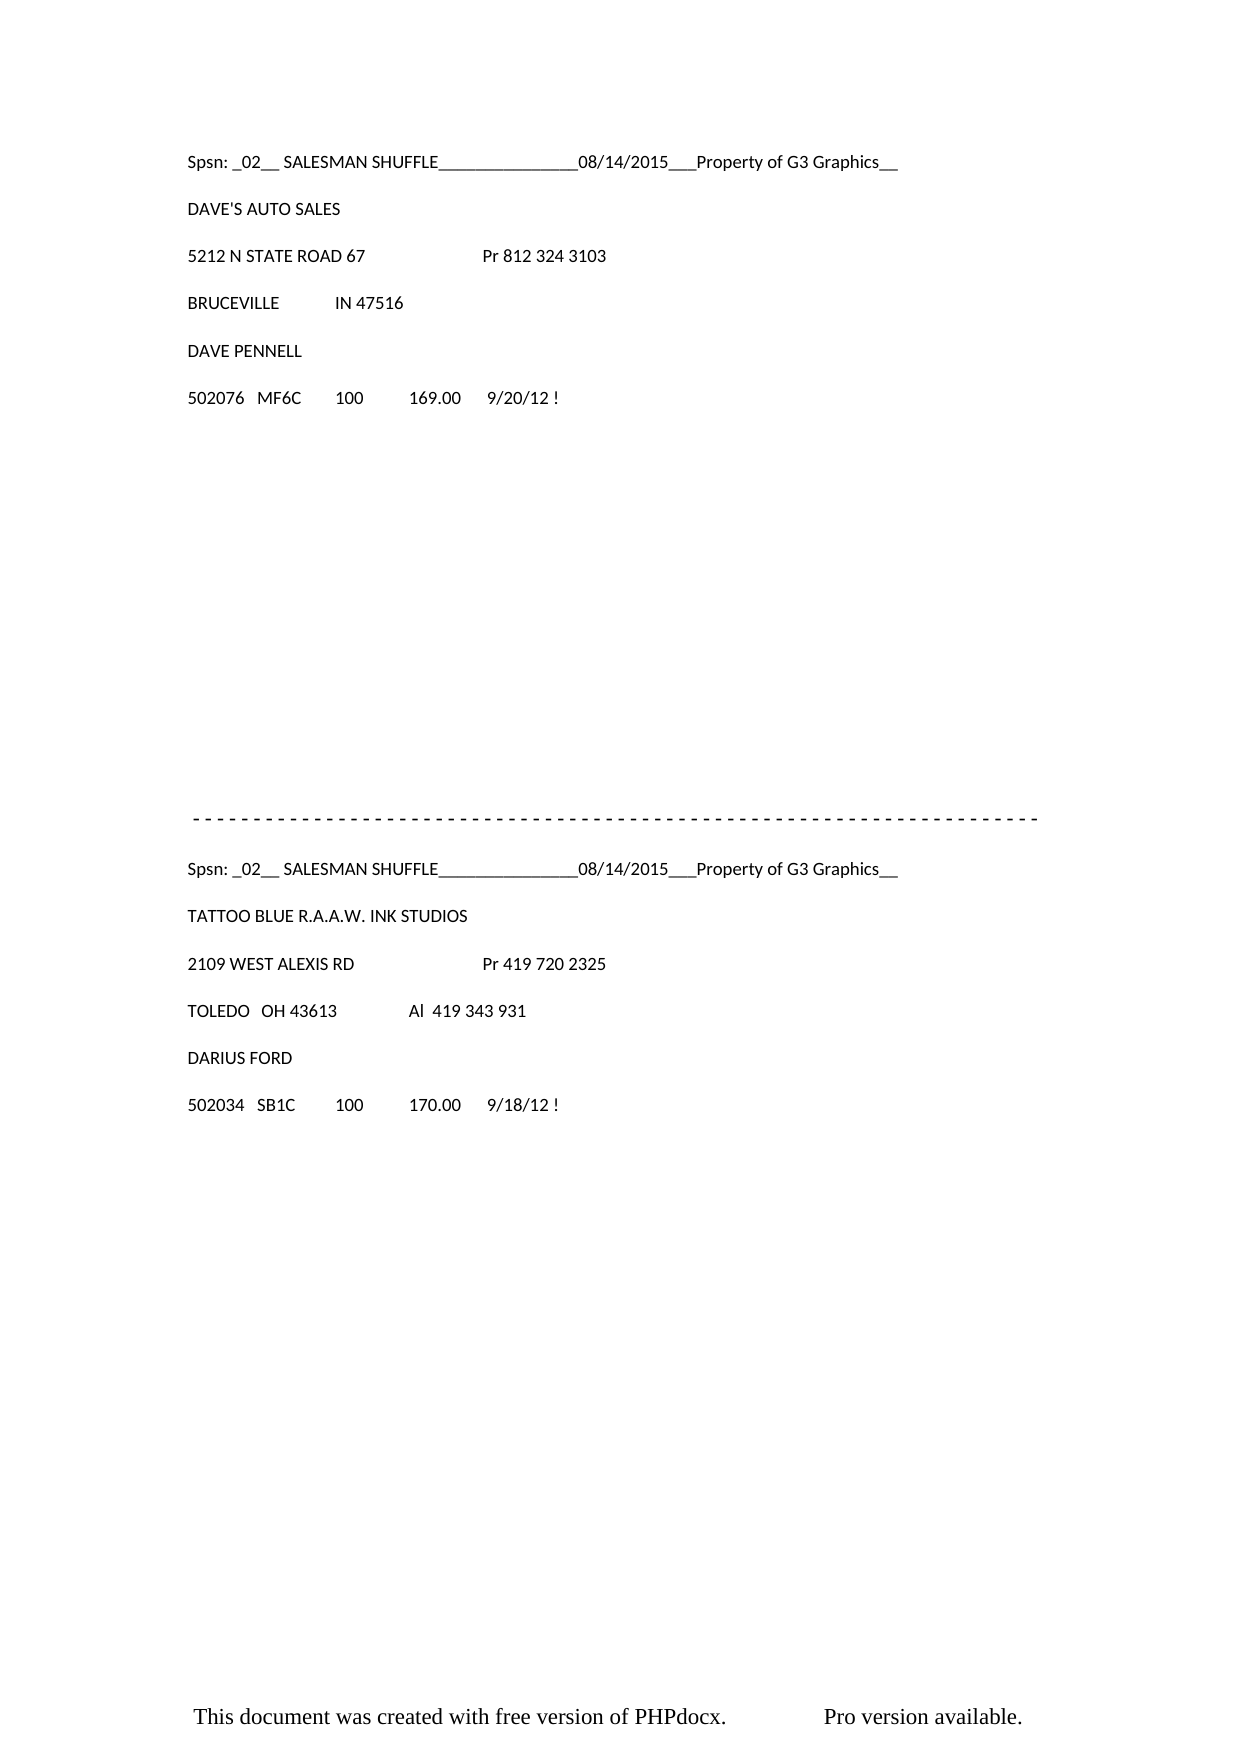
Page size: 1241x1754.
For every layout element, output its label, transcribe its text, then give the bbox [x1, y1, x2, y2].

text 502034 SB1C 100 170.00 9/18/12 ! [187, 1093, 1053, 1116]
text Spsn: _02__ SALESMAN SHUFFLE_______________08/14/2015___Property of G3 Graphics__ [187, 150, 1053, 173]
text DAVE PENNELL [187, 339, 1053, 362]
text 2109 WEST ALEXIS RD Pr 419 720 2325 [187, 952, 1053, 974]
text TATTOO BLUE R.A.A.W. INK STUDIOS [187, 904, 1053, 927]
text - - - - - - - - - - - - - - - - - - - - - - - - - - - - - - - - - - - - - - - - - - - - - - - - - - - - - - - - - - - - - - - - - - - - - - [187, 804, 1053, 832]
text TOLEDO OH 43613 Al 419 343 931 [187, 999, 1053, 1022]
text 502076 MF6C 100 169.00 9/20/12 ! [187, 386, 1053, 409]
text 5212 N STATE ROAD 67 Pr 812 324 3103 [187, 244, 1053, 267]
text BRUCEVILLE IN 47516 [187, 292, 1053, 314]
text DAVE'S AUTO SALES [187, 197, 1053, 220]
text Spsn: _02__ SALESMAN SHUFFLE_______________08/14/2015___Property of G3 Graphics__ [187, 857, 1053, 880]
text DARIUS FORD [187, 1046, 1053, 1069]
